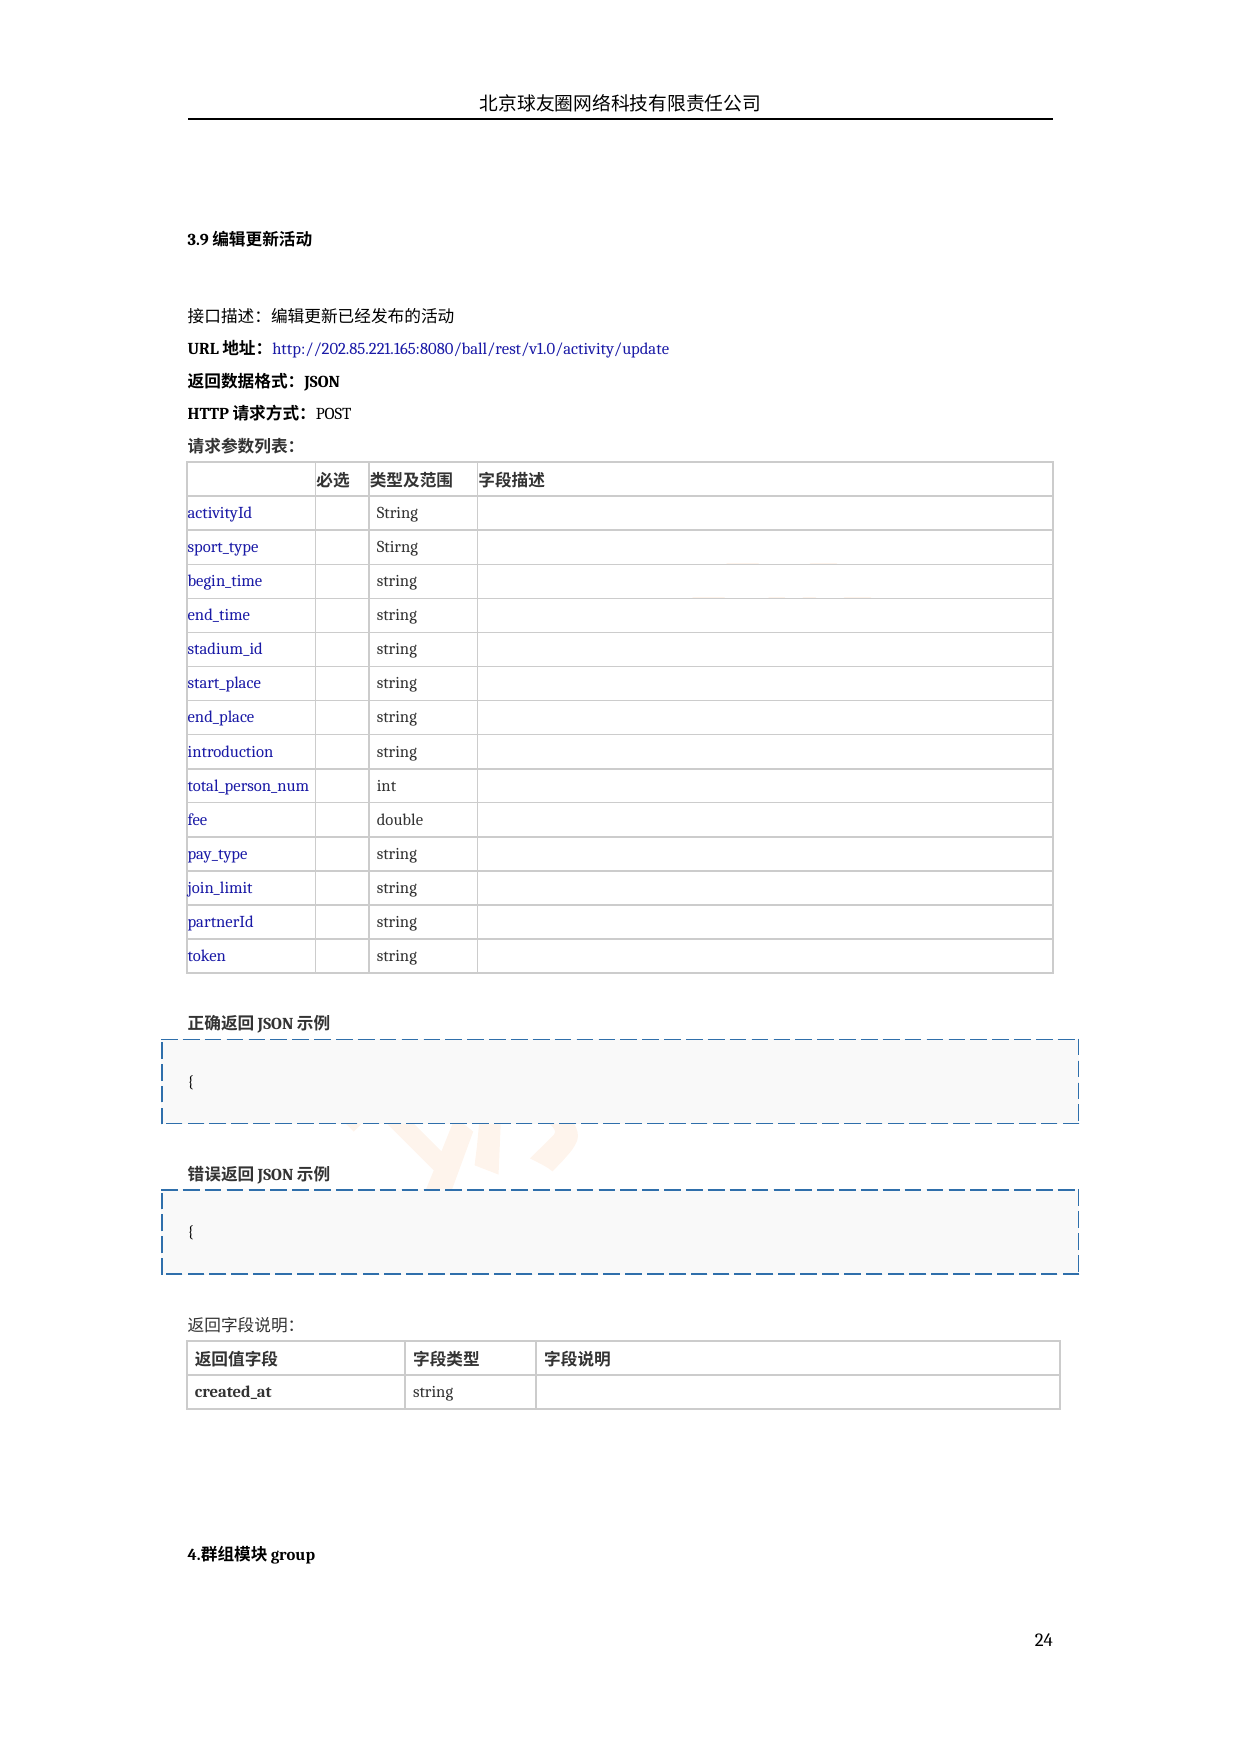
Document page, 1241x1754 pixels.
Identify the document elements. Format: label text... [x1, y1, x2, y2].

table_cell [478, 701, 1052, 734]
table_header [188, 463, 315, 495]
table_cell [478, 872, 1052, 904]
table_cell token [188, 940, 315, 972]
table_cell string [370, 701, 477, 734]
table_cell [316, 497, 368, 529]
subtitle 4.群组模块group [187, 1536, 1053, 1569]
table_cell [316, 667, 368, 700]
table_cell int [370, 770, 477, 802]
table_cell [316, 770, 368, 802]
table_cell [316, 599, 368, 632]
table_cell String [370, 497, 477, 529]
text URL地址：http://202.85.221.165:8080/ball/rest/v1.0/activity/update [187, 331, 1053, 364]
table_cell string [406, 1376, 535, 1408]
table_header 必选 [316, 463, 368, 495]
table_cell activityId [188, 497, 315, 529]
table_cell [478, 735, 1052, 768]
text { [161, 1189, 1079, 1275]
text 正确返回JSON示例 [187, 1006, 1053, 1039]
table_cell [478, 770, 1052, 802]
table_cell [478, 531, 1052, 563]
table_cell partnerId [188, 906, 315, 938]
table_cell double [370, 803, 477, 836]
table_cell total_person_num [188, 770, 315, 802]
table_cell sport_type [188, 531, 315, 563]
table_cell string [370, 667, 477, 700]
table_cell [316, 701, 368, 734]
table_cell start_place [188, 667, 315, 700]
table_cell [316, 838, 368, 870]
text 接口描述：编辑更新已经发布的活动 [187, 299, 1053, 331]
table_cell [537, 1376, 1059, 1408]
table_header 类型及范围 [370, 463, 477, 495]
table_cell [316, 906, 368, 938]
table_cell [478, 906, 1052, 938]
table_header 返回值字段 [188, 1342, 404, 1374]
table_cell string [370, 906, 477, 938]
table_cell [478, 497, 1052, 529]
subtitle 3.9编辑更新活动 [187, 222, 1053, 254]
table_cell [316, 531, 368, 563]
table_cell end_place [188, 701, 315, 734]
table_cell string [370, 565, 477, 597]
table_cell string [370, 599, 477, 632]
table_cell begin_time [188, 565, 315, 597]
text 返回数据格式：JSON [187, 364, 1053, 396]
table_cell Stirng [370, 531, 477, 563]
text 返回字段说明： [187, 1307, 1053, 1340]
table_cell [316, 565, 368, 597]
table_cell [316, 735, 368, 768]
text { [161, 1039, 1079, 1124]
table_cell string [370, 940, 477, 972]
table_cell [316, 872, 368, 904]
table_cell [478, 940, 1052, 972]
table_cell [316, 803, 368, 836]
table_cell [316, 940, 368, 972]
table_cell [478, 599, 1052, 632]
text HTTP请求方式：POST [187, 396, 1053, 429]
text 错误返回JSON示例 [187, 1157, 1053, 1189]
table_cell created_at [188, 1376, 404, 1408]
table_cell [478, 667, 1052, 700]
table_cell join_limit [188, 872, 315, 904]
table_cell [316, 633, 368, 666]
table_header 字段说明 [537, 1342, 1059, 1374]
table_cell string [370, 633, 477, 666]
table_cell [478, 803, 1052, 836]
table_header 字段类型 [406, 1342, 535, 1374]
table_cell end_time [188, 599, 315, 632]
table_cell string [370, 872, 477, 904]
table_cell stadium_id [188, 633, 315, 666]
table_cell fee [188, 803, 315, 836]
table_cell [478, 565, 1052, 597]
table_cell string [370, 838, 477, 870]
table_cell [478, 633, 1052, 666]
table_cell string [370, 735, 477, 768]
text 请求参数列表： [187, 429, 1053, 461]
table_header 字段描述 [478, 463, 1052, 495]
table_cell introduction [188, 735, 315, 768]
table_cell [478, 838, 1052, 870]
table_cell pay_type [188, 838, 315, 870]
